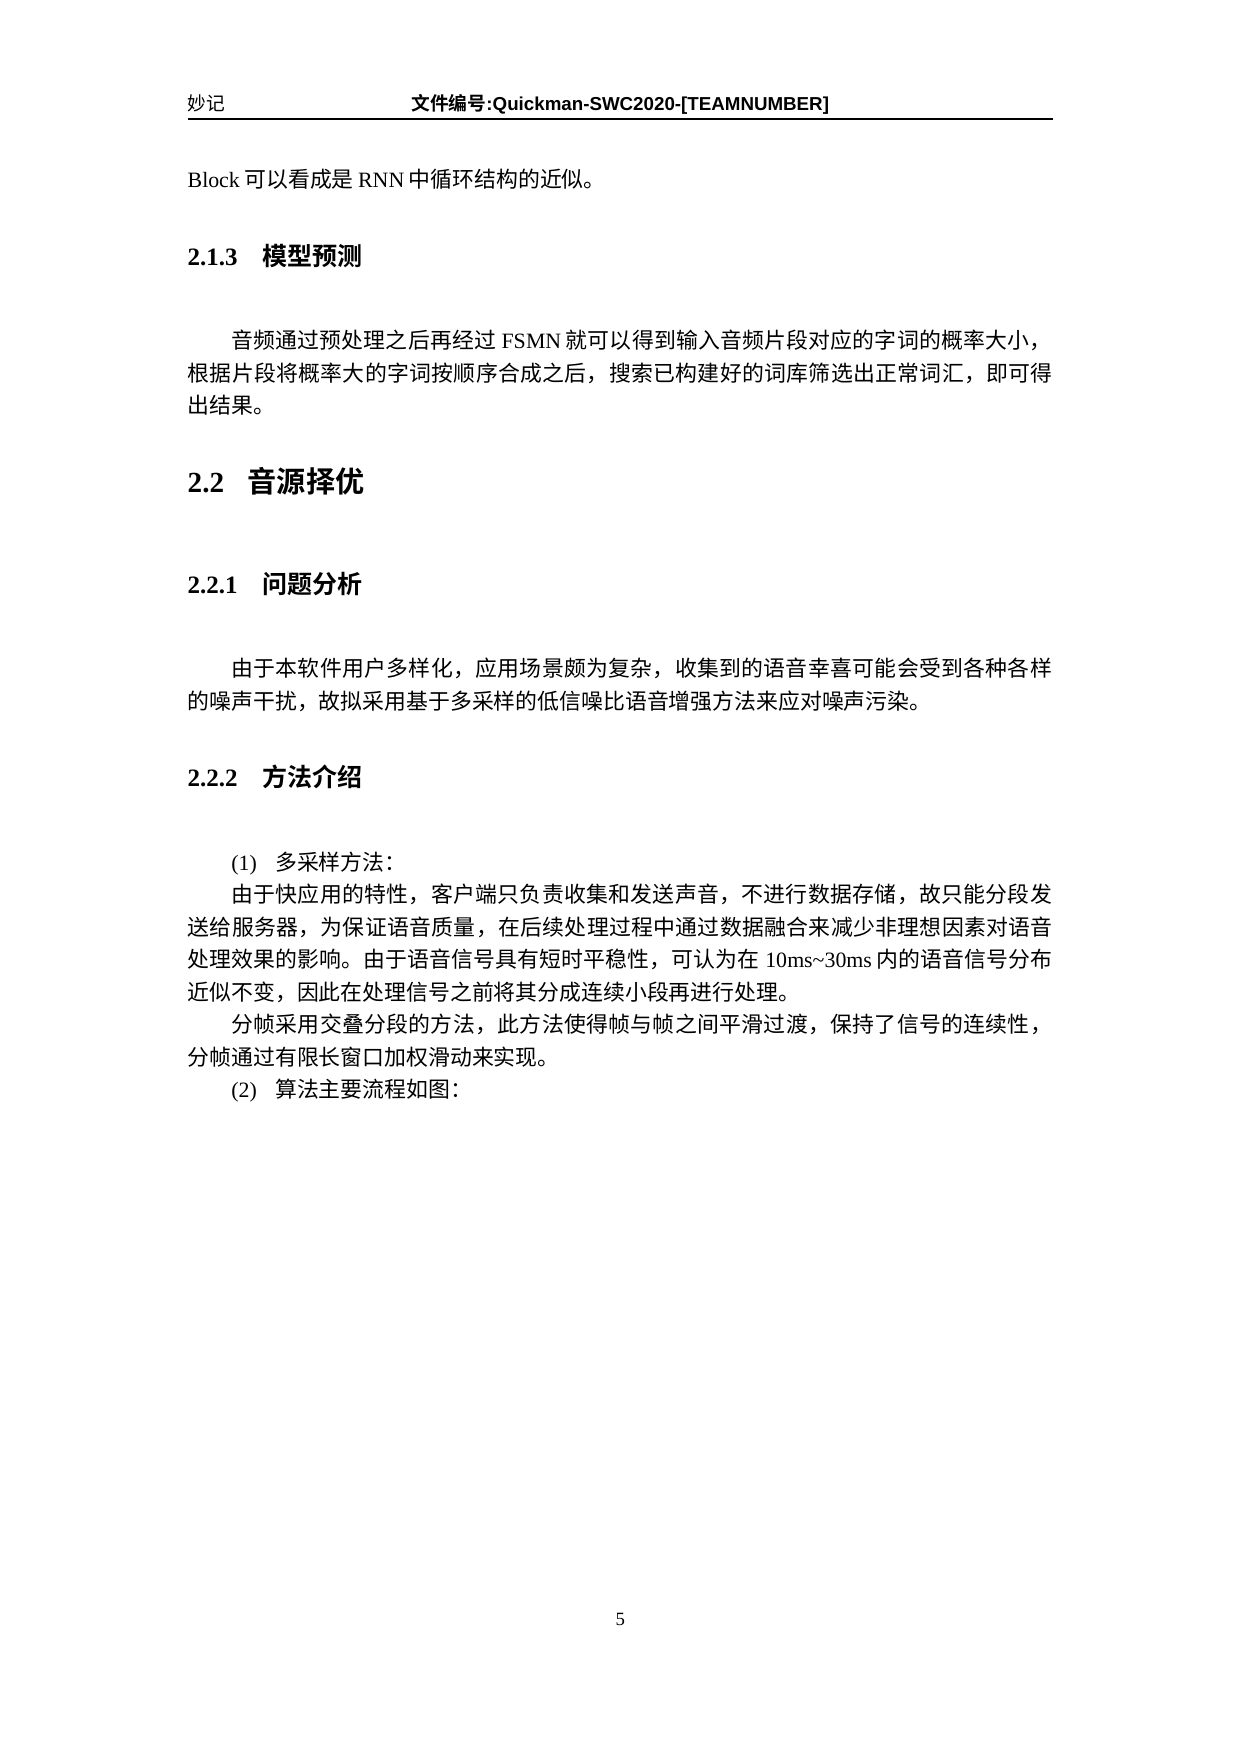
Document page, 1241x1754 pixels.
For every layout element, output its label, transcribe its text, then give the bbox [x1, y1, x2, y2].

text 分帧采用交叠分段的方法，此方法使得帧与帧之间平滑过渡，保持了信号的连续性，分帧通过有限长窗口加权滑动来实现。 [187, 1007, 1053, 1072]
subtitle 方法介绍 [187, 743, 1053, 808]
list 多采样方法： [231, 844, 1053, 877]
subtitle 问题分析 [187, 550, 1053, 615]
text 由于本软件用户多样化，应用场景颇为复杂，收集到的语音幸喜可能会受到各种各样的噪声干扰，故拟采用基于多采样的低信噪比语音增强方法来应对噪声污染。 [187, 651, 1053, 716]
text 由于快应用的特性，客户端只负责收集和发送声音，不进行数据存储，故只能分段发送给服务器，为保证语音质量，在后续处理过程中通过数据融合来减少非理想因素对语音处理效果的影响。由于语音信号具有短时平稳性，可认为在10ms~30ms内的语音信号分布近似不变，因此在处理信号之前将其分成连续小段再进行处理。 [187, 877, 1053, 1007]
text 音频通过预处理之后再经过FSMN就可以得到输入音频片段对应的字词的概率大小，根据片段将概率大的字词按顺序合成之后，搜索已构建好的词库筛选出正常词汇，即可得出结果。 [187, 323, 1053, 420]
list 算法主要流程如图： [231, 1072, 1053, 1104]
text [187, 162, 1053, 194]
subtitle 音源择优 [187, 447, 1053, 512]
subtitle 模型预测 [187, 222, 1053, 287]
